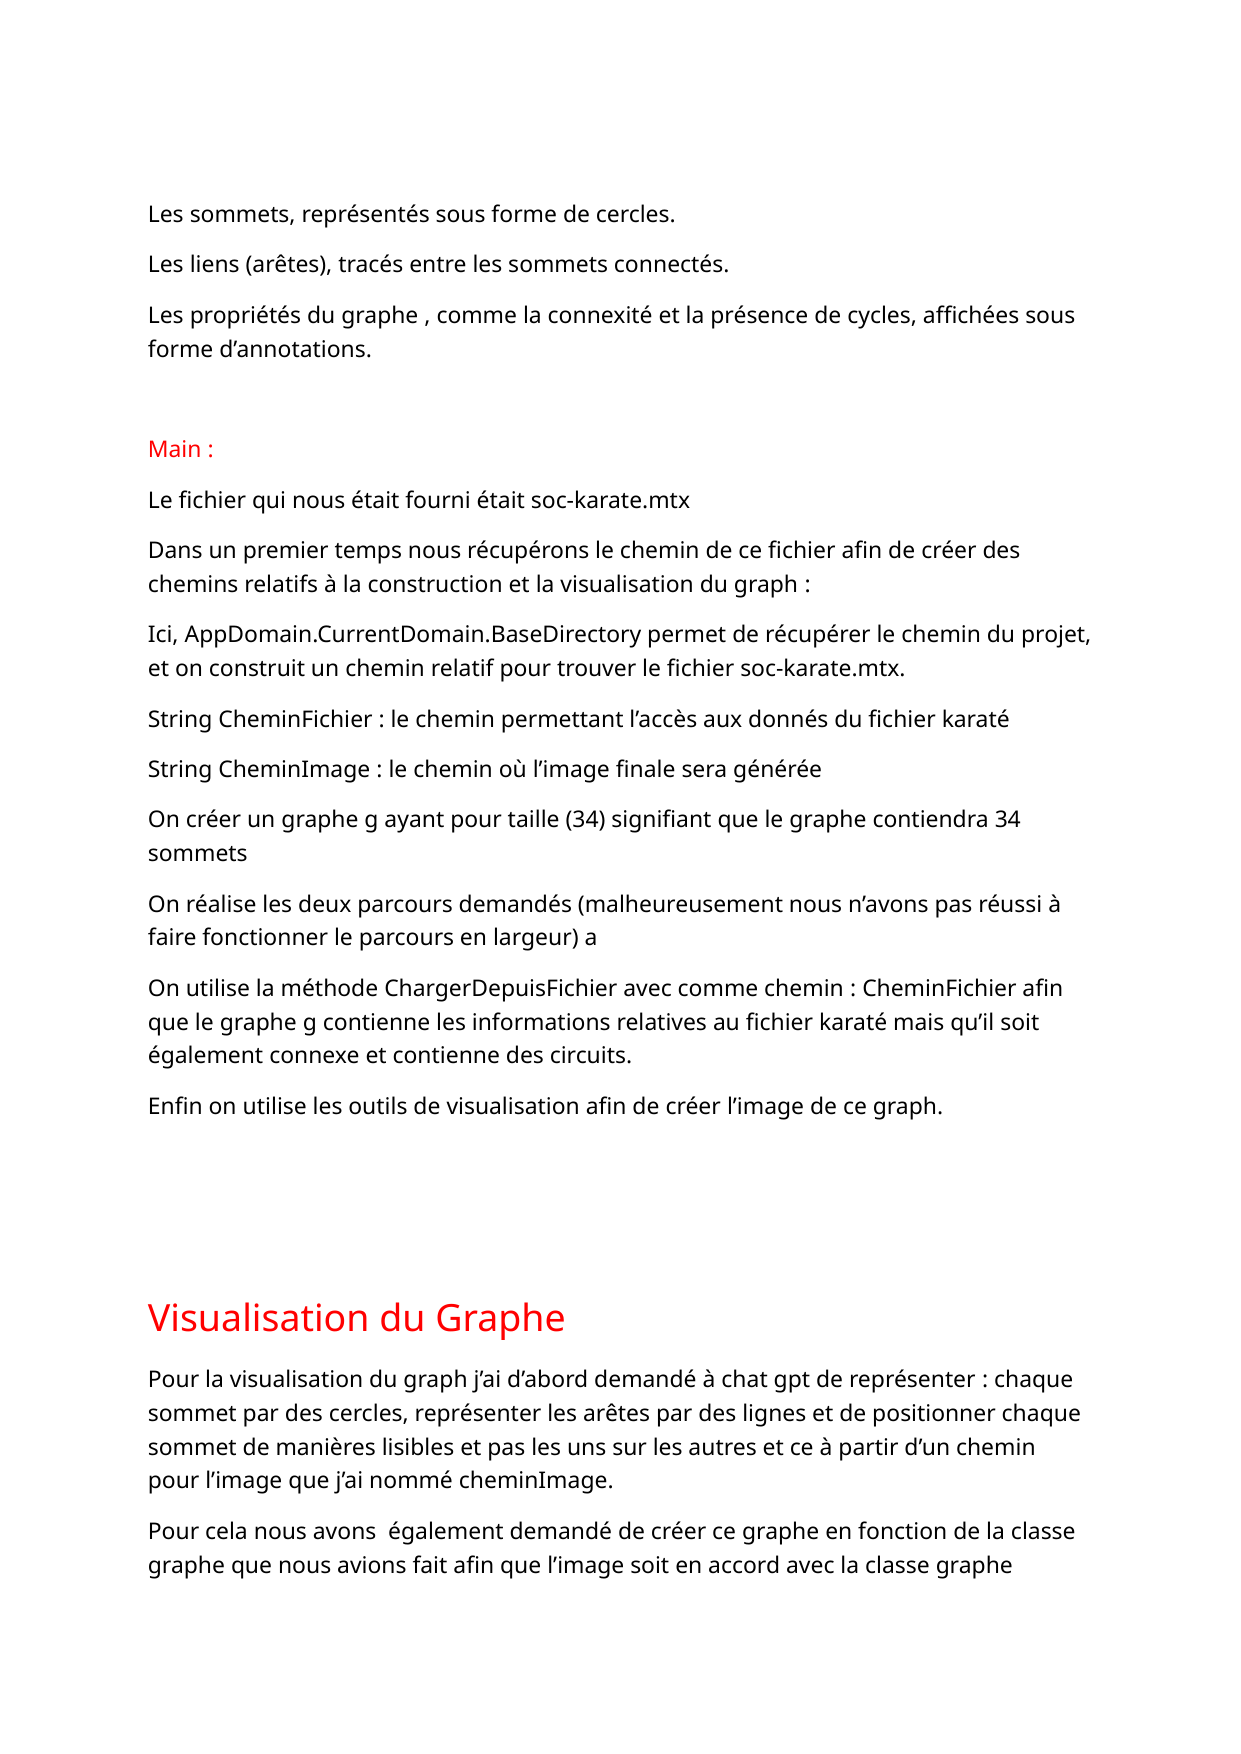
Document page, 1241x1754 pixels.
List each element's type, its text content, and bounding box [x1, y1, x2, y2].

text Main : [148, 433, 1093, 465]
text Visualisation du Graphe [148, 1291, 1093, 1342]
text Ici, AppDomain.CurrentDomain.BaseDirectory permet de récupérer le chemin du projet, et on construit un chemin relatif pour trouver le fichier soc-karate.mtx. [148, 618, 1093, 683]
text Enfin on utilise les outils de visualisation afin de créer l’image de ce graph. [148, 1090, 1093, 1121]
text On réalise les deux parcours demandés (malheureusement nous n’avons pas réussi à faire fonctionner le parcours en largeur) a [148, 888, 1093, 953]
text On créer un graphe g ayant pour taille (34) signifiant que le graphe contiendra 34 sommets [148, 803, 1093, 868]
text String CheminFichier : le chemin permettant l’accès aux donnés du fichier karaté [148, 703, 1093, 734]
text Dans un premier temps nous récupérons le chemin de ce fichier afin de créer des chemins relatifs à la construction et la visualisation du graph : [148, 534, 1093, 599]
text Les sommets, représentés sous forme de cercles. [148, 198, 1093, 229]
text Les propriétés du graphe , comme la connexité et la présence de cycles, affichées sous forme d’annotations. [148, 299, 1093, 364]
text Les liens (arêtes), tracés entre les sommets connectés. [148, 248, 1093, 280]
text On utilise la méthode ChargerDepuisFichier avec comme chemin : CheminFichier afin que le graphe g contienne les informations relatives au fichier karaté mais qu’il soit également connexe et contienne des circuits. [148, 972, 1093, 1071]
text Le fichier qui nous était fourni était soc-karate.mtx [148, 484, 1093, 515]
text Pour cela nous avons également demandé de créer ce graphe en fonction de la classe graphe que nous avions fait afin que l’image soit en accord avec la classe graphe [148, 1515, 1093, 1580]
text Pour la visualisation du graph j’ai d’abord demandé à chat gpt de représenter : chaque sommet par des cercles, représenter les arêtes par des lignes et de positionner chaque sommet de manières lisibles et pas les uns sur les autres et ce à partir d’un chemin pour l’image que j’ai nommé cheminImage. [148, 1363, 1093, 1496]
text String CheminImage : le chemin où l’image finale sera générée [148, 753, 1093, 784]
